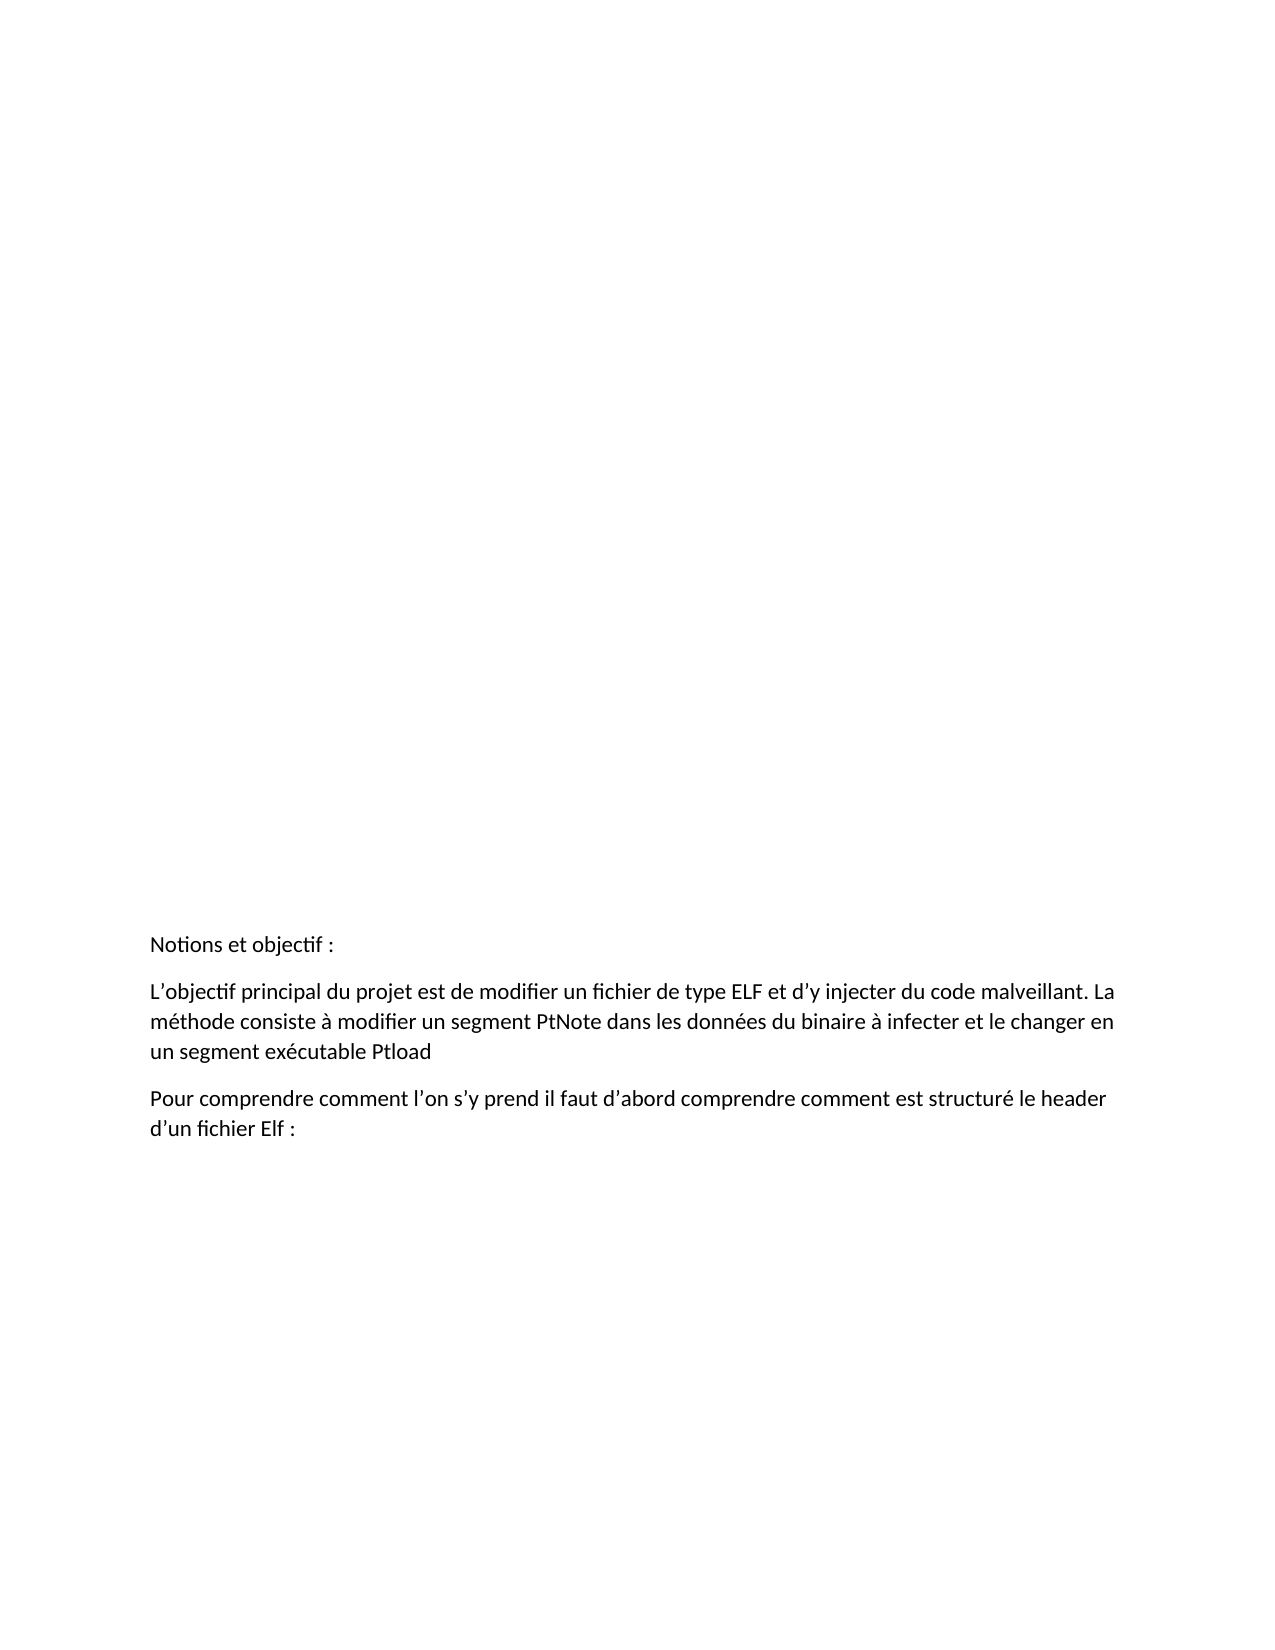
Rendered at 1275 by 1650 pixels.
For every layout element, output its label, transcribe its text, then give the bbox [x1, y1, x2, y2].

text L’objectif principal du projet est de modifier un fichier de type ELF et d’y injecter du code malveillant. La méthode consiste à modifier un segment PtNote dans les données du binaire à infecter et le changer en un segment exécutable Ptload [150, 977, 1125, 1065]
text Notions et objectif : [150, 930, 1125, 958]
text Pour comprendre comment l’on s’y prend il faut d’abord comprendre comment est structuré le header d’un fichier Elf : [150, 1084, 1125, 1142]
